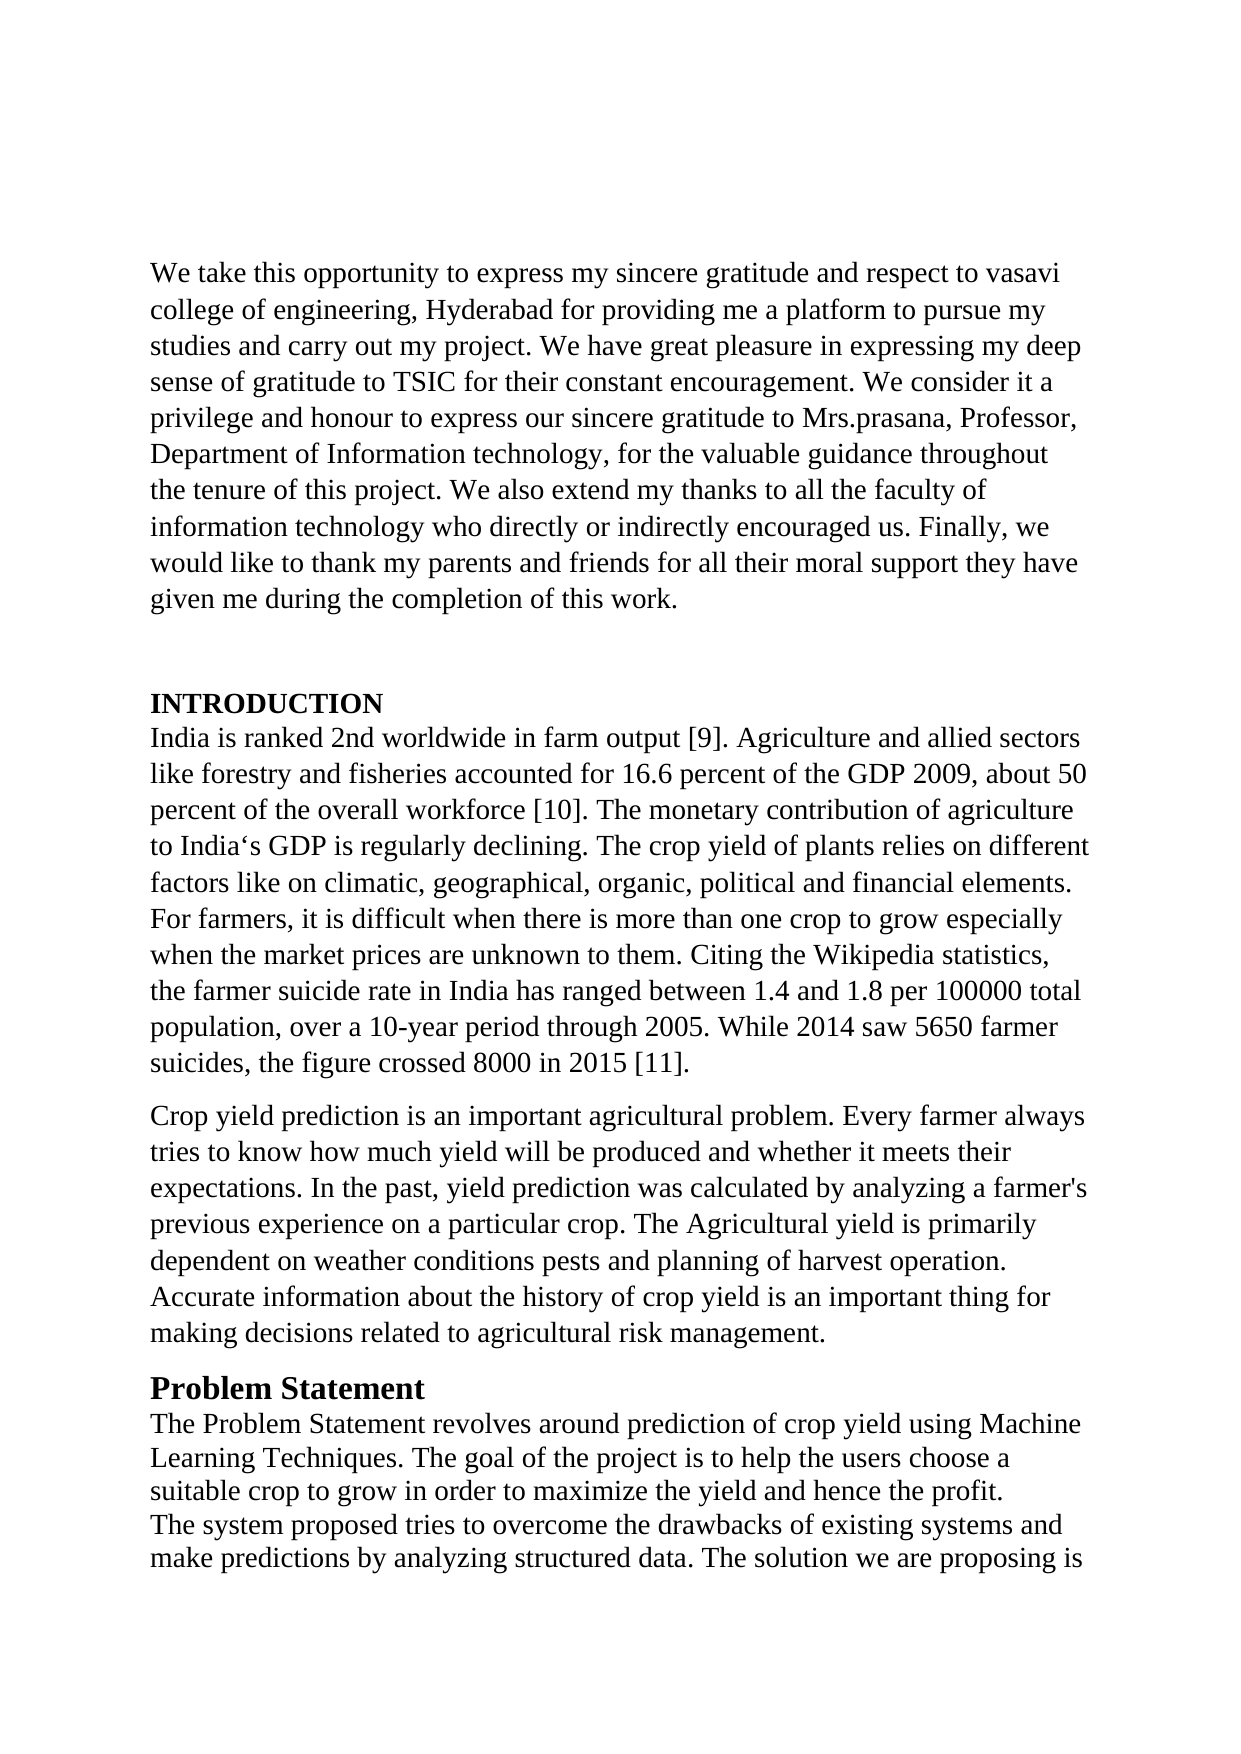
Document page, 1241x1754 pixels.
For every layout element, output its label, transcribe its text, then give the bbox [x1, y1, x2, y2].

text We take this opportunity to express my sincere gratitude and respect to vasavi college of engineering, Hyderabad for providing me a platform to pursue my studies and carry out my project. We have great pleasure in expressing my deep sense of gratitude to TSIC for their constant encouragement. We consider it a privilege and honour to express our sincere gratitude to Mrs.prasana, Professor, Department of Information technology, for the valuable guidance throughout the tenure of this project. We also extend my thanks to all the faculty of information technology who directly or indirectly encouraged us. Finally, we would like to thank my parents and friends for all their moral support they have given me during the completion of this work. [150, 256, 1090, 614]
text India is ranked 2nd worldwide in farm output [9]. Agriculture and allied sectors like forestry and fisheries accounted for 16.6 percent of the GDP 2009, about 50 percent of the overall workforce [10]. The monetary contribution of agriculture to India‘s GDP is regularly declining. The crop yield of plants relies on different factors like on climatic, geographical, organic, political and financial elements. For farmers, it is difficult when there is more than one crop to grow especially when the market prices are unknown to them. Citing the Wikipedia statistics, the farmer suicide rate in India has ranged between 1.4 and 1.8 per 100000 total population, over a 10-year period through 2005. While 2014 saw 5650 farmer suicides, the figure crossed 8000 in 2015 [11]. [150, 720, 1090, 1079]
text Crop yield prediction is an important agricultural problem. Every farmer always tries to know how much yield will be produced and whether it meets their expectations. In the past, yield prediction was calculated by analyzing a farmer's previous experience on a particular crop. The Agricultural yield is primarily dependent on weather conditions pests and planning of harvest operation. Accurate information about the history of crop yield is an important thing for making decisions related to agricultural risk management. [150, 1098, 1090, 1349]
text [150, 1507, 1090, 1574]
text INTRODUCTION [150, 687, 1090, 720]
text The Problem Statement revolves around prediction of crop yield using Machine Learning Techniques. The goal of the project is to help the users choose a suitable crop to grow in order to maximize the yield and hence the profit. [150, 1406, 1090, 1507]
text Problem Statement [150, 1368, 1090, 1406]
